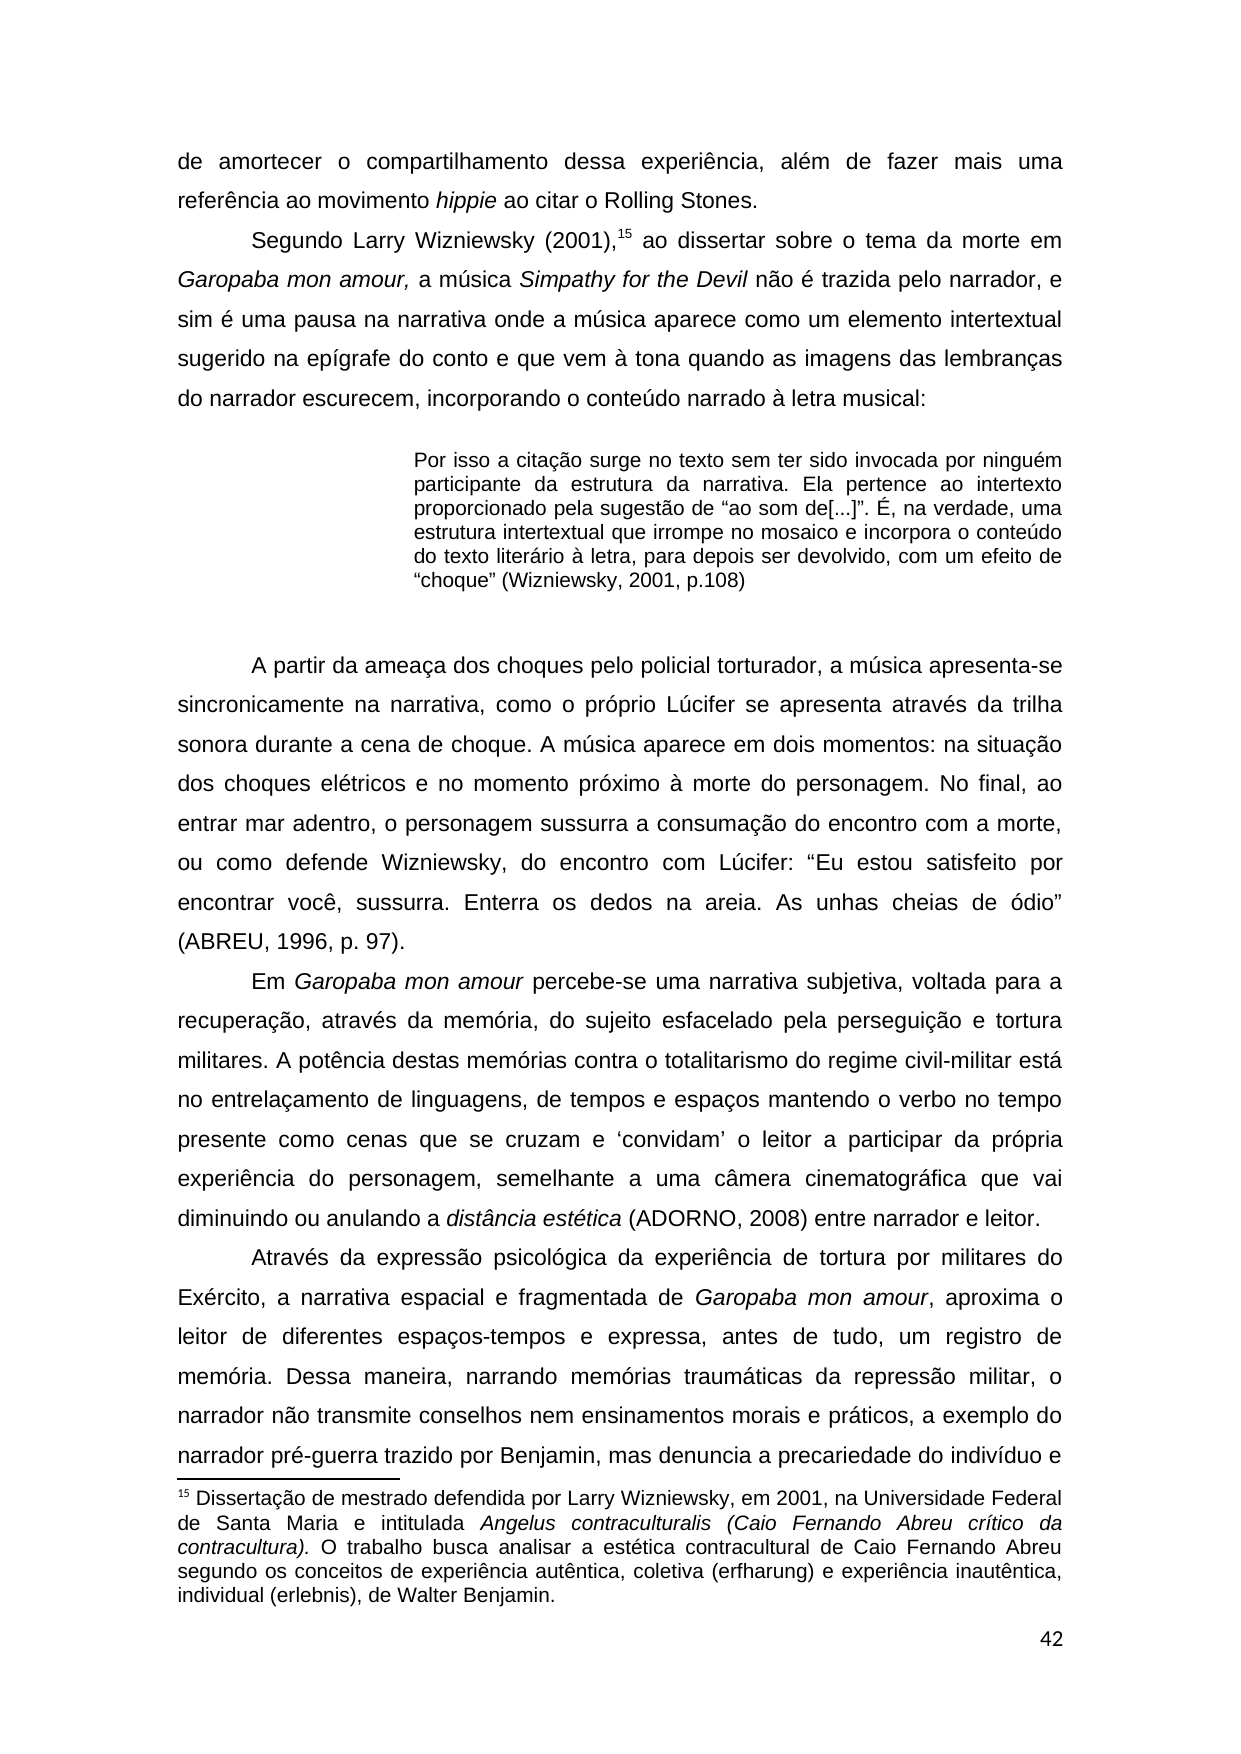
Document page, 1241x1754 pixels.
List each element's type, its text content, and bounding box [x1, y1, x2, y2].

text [177, 148, 1063, 213]
text Segundo Larry Wizniewsky (2001), ao dissertar sobre o tema da morte em Garopaba mon amour, a música Simpathy for the Devil não é trazida pelo narrador, e sim é uma pausa na narrativa onde a música aparece como um elemento intertextual sugerido na epígrafe do conto e que vem à tona quando as imagens das lembranças do narrador escurecem, incorporando o conteúdo narrado à letra musical: [177, 227, 1063, 411]
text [177, 652, 1063, 1468]
text Por isso a citação surge no texto sem ter sido invocada por ninguém participante da estrutura da narrativa. Ela pertence ao intertexto proporcionado pela sugestão de “ao som de[...]”. É, na verdade, uma estrutura intertextual que irrompe no mosaico e incorpora o conteúdo do texto literário à letra, para depois ser devolvido, com um efeito de “choque” (Wizniewsky, 2001, p.108) [413, 448, 1063, 592]
